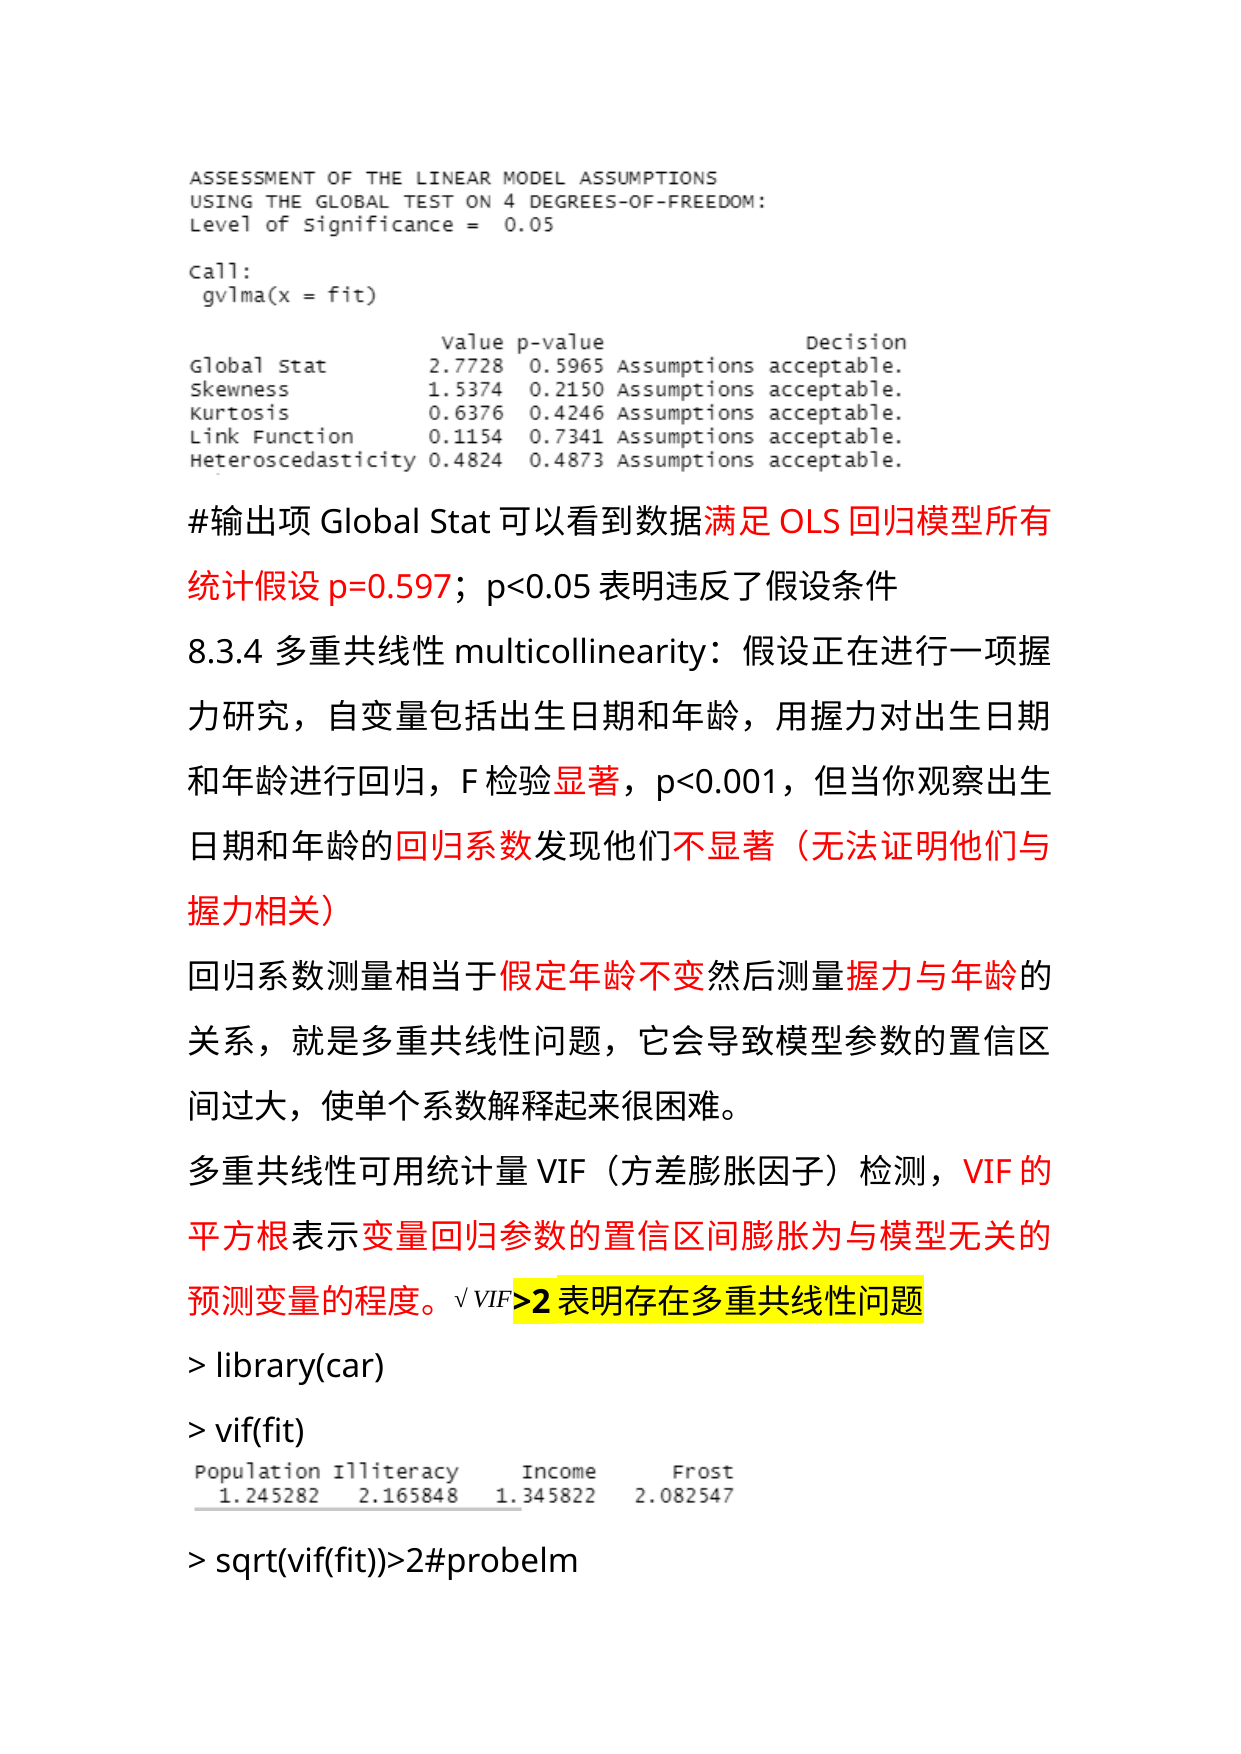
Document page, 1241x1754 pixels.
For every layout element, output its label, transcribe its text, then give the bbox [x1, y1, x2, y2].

text #输出项Global Stat可以看到数据满足OLS回归模型所有统计假设p=0.597；p<0.05表明违反了假设条件 [187, 487, 1053, 617]
text > sqrt(vif(fit))>2#probelm [187, 1527, 1053, 1592]
picture [187, 1462, 738, 1511]
text > library(car) [187, 1332, 1053, 1397]
text 回归系数测量相当于假定年龄不变然后测量握力与年龄的关系，就是多重共线性问题，它会导致模型参数的置信区间过大，使单个系数解释起来很困难。 [187, 942, 1053, 1137]
text 多重共线性可用统计量VIF（方差膨胀因子）检测，VIF的平方根表示变量回归参数的置信区间膨胀为与模型无关的预测变量的程度。>2表明存在多重共线性问题 [187, 1137, 1053, 1332]
text 8.3.4 多重共线性multicollinearity：假设正在进行一项握力研究，自变量包括出生日期和年龄，用握力对出生日期和年龄进行回归，F检验显著，p<0.001，但当你观察出生日期和年龄的回归系数发现他们不显著（无法证明他们与握力相关） [187, 617, 1053, 942]
picture [187, 162, 918, 475]
text > vif(fit) [187, 1397, 1053, 1462]
